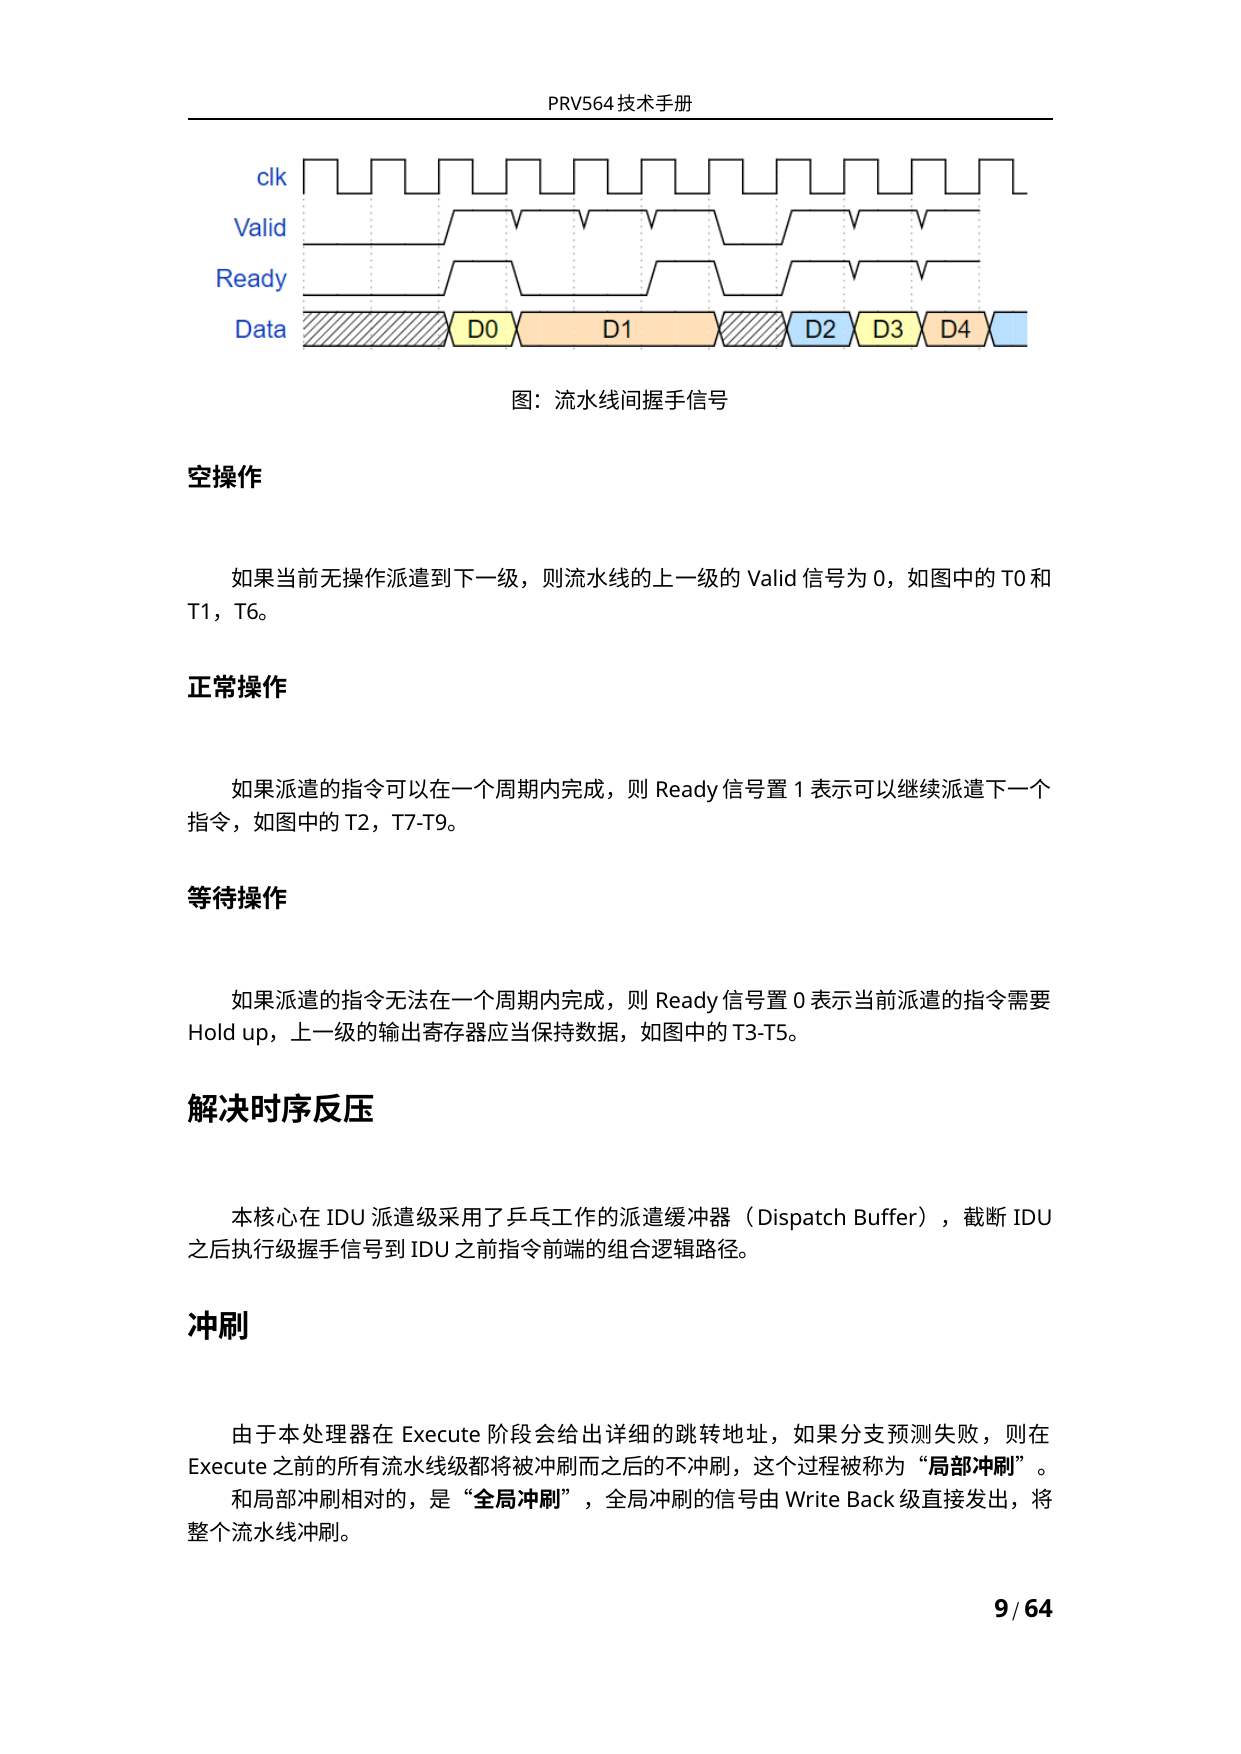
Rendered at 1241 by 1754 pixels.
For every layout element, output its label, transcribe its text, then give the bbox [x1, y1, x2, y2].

text 图：流水线间握手信号 [187, 383, 1053, 416]
text 和局部冲刷相对的，是“全局冲刷”，全局冲刷的信号由Write Back级直接发出，将整个流水线冲刷。 [187, 1482, 1053, 1547]
text 本核心在IDU派遣级采用了乒乓工作的派遣缓冲器（Dispatch Buffer），截断IDU之后执行级握手信号到IDU之前指令前端的组合逻辑路径。 [187, 1199, 1053, 1264]
subtitle 空操作 [187, 443, 1053, 508]
text 如果当前无操作派遣到下一级，则流水线的上一级的Valid信号为0，如图中的T0和T1，T6。 [187, 561, 1053, 626]
subtitle 解决时序反压 [187, 1074, 1053, 1139]
picture [187, 155, 1028, 365]
subtitle 冲刷 [187, 1292, 1053, 1357]
subtitle 正常操作 [187, 653, 1053, 718]
subtitle 等待操作 [187, 864, 1053, 929]
text 如果派遣的指令无法在一个周期内完成，则Ready信号置0表示当前派遣的指令需要Hold up，上一级的输出寄存器应当保持数据，如图中的T3-T5。 [187, 982, 1053, 1047]
text 如果派遣的指令可以在一个周期内完成，则Ready信号置1表示可以继续派遣下一个指令，如图中的T2，T7-T9。 [187, 772, 1053, 837]
text 由于本处理器在Execute阶段会给出详细的跳转地址，如果分支预测失败，则在Execute之前的所有流水线级都将被冲刷而之后的不冲刷，这个过程被称为“局部冲刷”。 [187, 1417, 1053, 1482]
